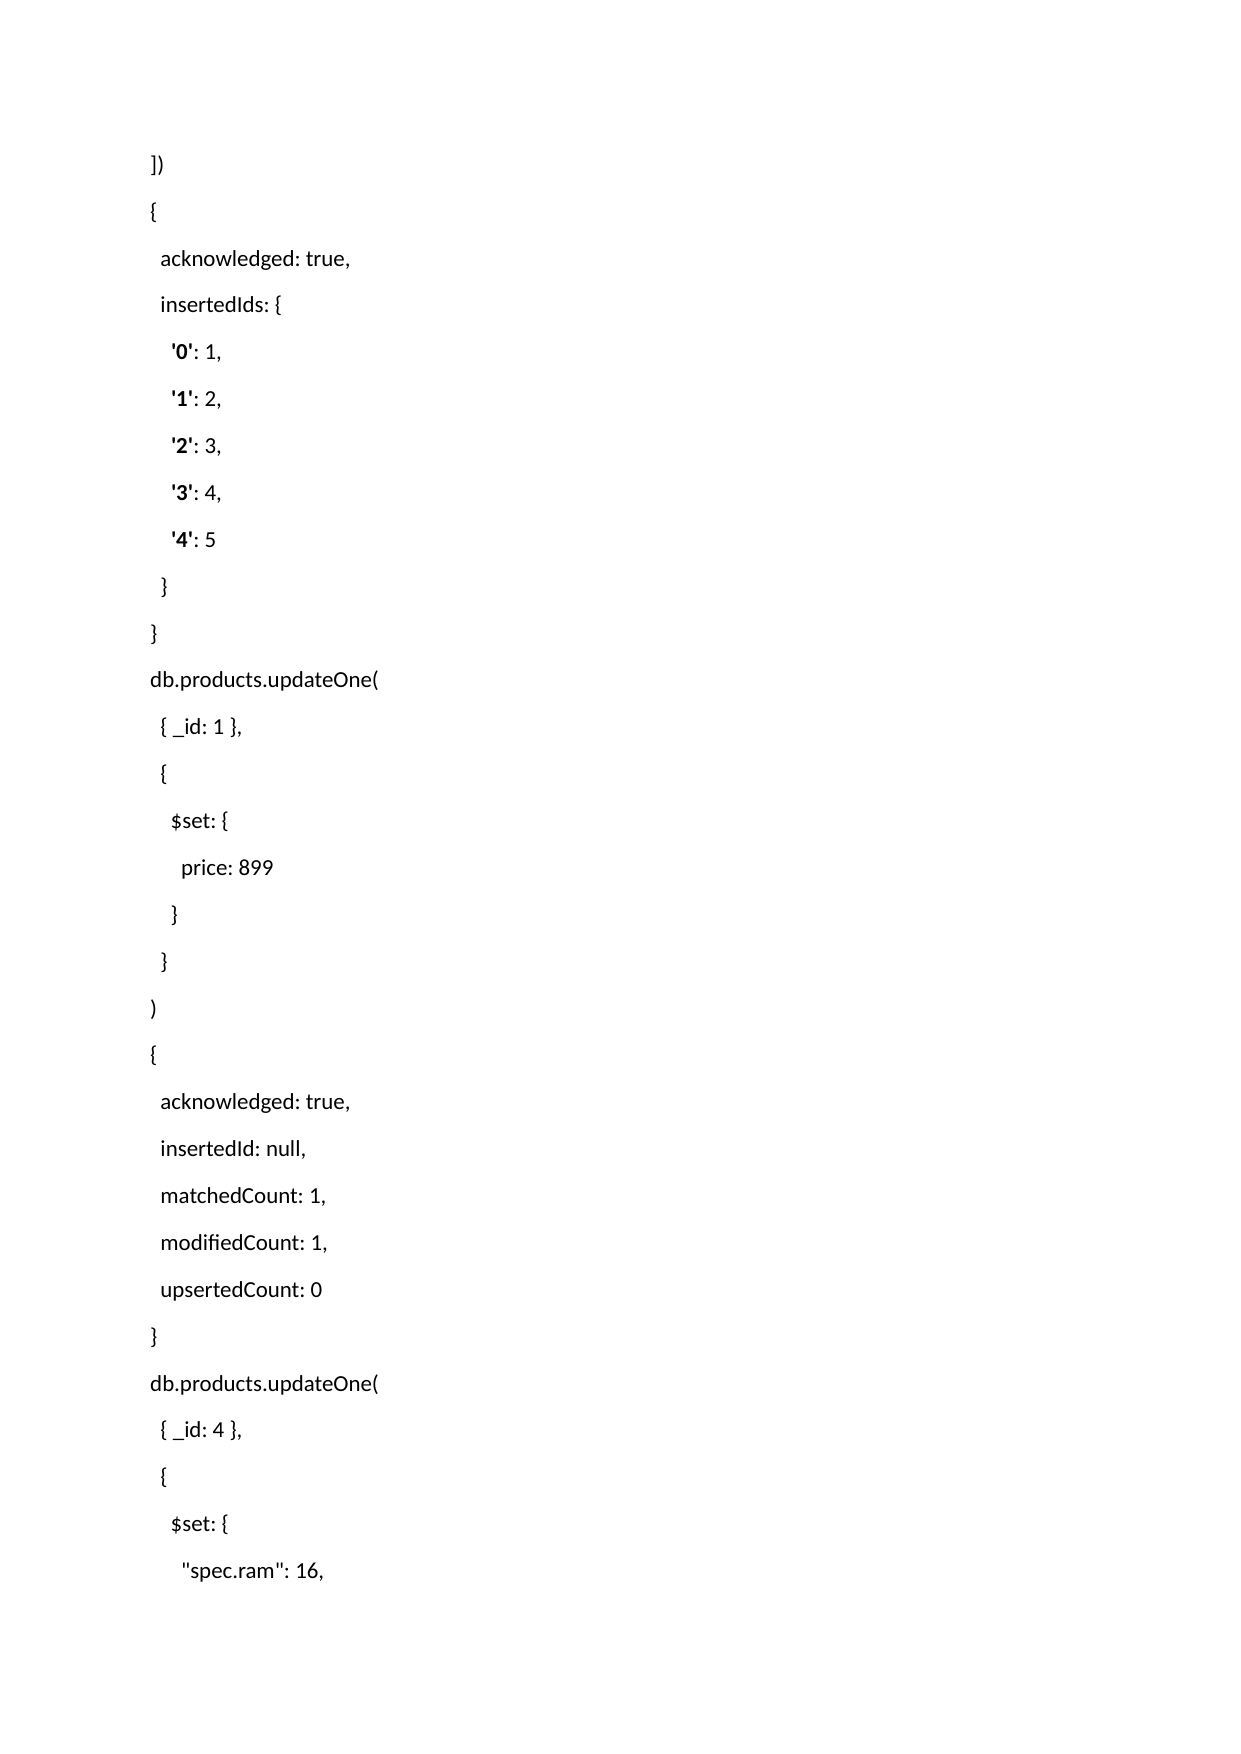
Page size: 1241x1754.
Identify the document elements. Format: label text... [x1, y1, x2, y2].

text { [150, 197, 1090, 225]
text '2': 3, [150, 431, 1090, 459]
text "spec.ram": 16, [150, 1556, 1090, 1584]
text db.products.updateOne( [150, 666, 1090, 694]
text $set: { [150, 1509, 1090, 1537]
text } [150, 572, 1090, 600]
text '3': 4, [150, 478, 1090, 506]
text insertedId: null, [150, 1134, 1090, 1162]
text price: 899 [150, 853, 1090, 881]
text { [150, 1462, 1090, 1491]
text { _id: 1 }, [150, 712, 1090, 741]
text '1': 2, [150, 384, 1090, 412]
text $set: { [150, 806, 1090, 834]
text { [150, 1041, 1090, 1069]
text '4': 5 [150, 525, 1090, 553]
text acknowledged: true, [150, 244, 1090, 272]
text insertedIds: { [150, 291, 1090, 319]
text { _id: 4 }, [150, 1416, 1090, 1444]
text } [150, 947, 1090, 975]
text ]) [150, 150, 1090, 178]
text ) [150, 994, 1090, 1022]
text } [150, 619, 1090, 647]
text acknowledged: true, [150, 1087, 1090, 1116]
text } [150, 1322, 1090, 1350]
text db.products.updateOne( [150, 1369, 1090, 1397]
text upsertedCount: 0 [150, 1275, 1090, 1303]
text '0': 1, [150, 337, 1090, 366]
text modifiedCount: 1, [150, 1228, 1090, 1256]
text } [150, 900, 1090, 928]
text matchedCount: 1, [150, 1181, 1090, 1209]
text { [150, 759, 1090, 787]
